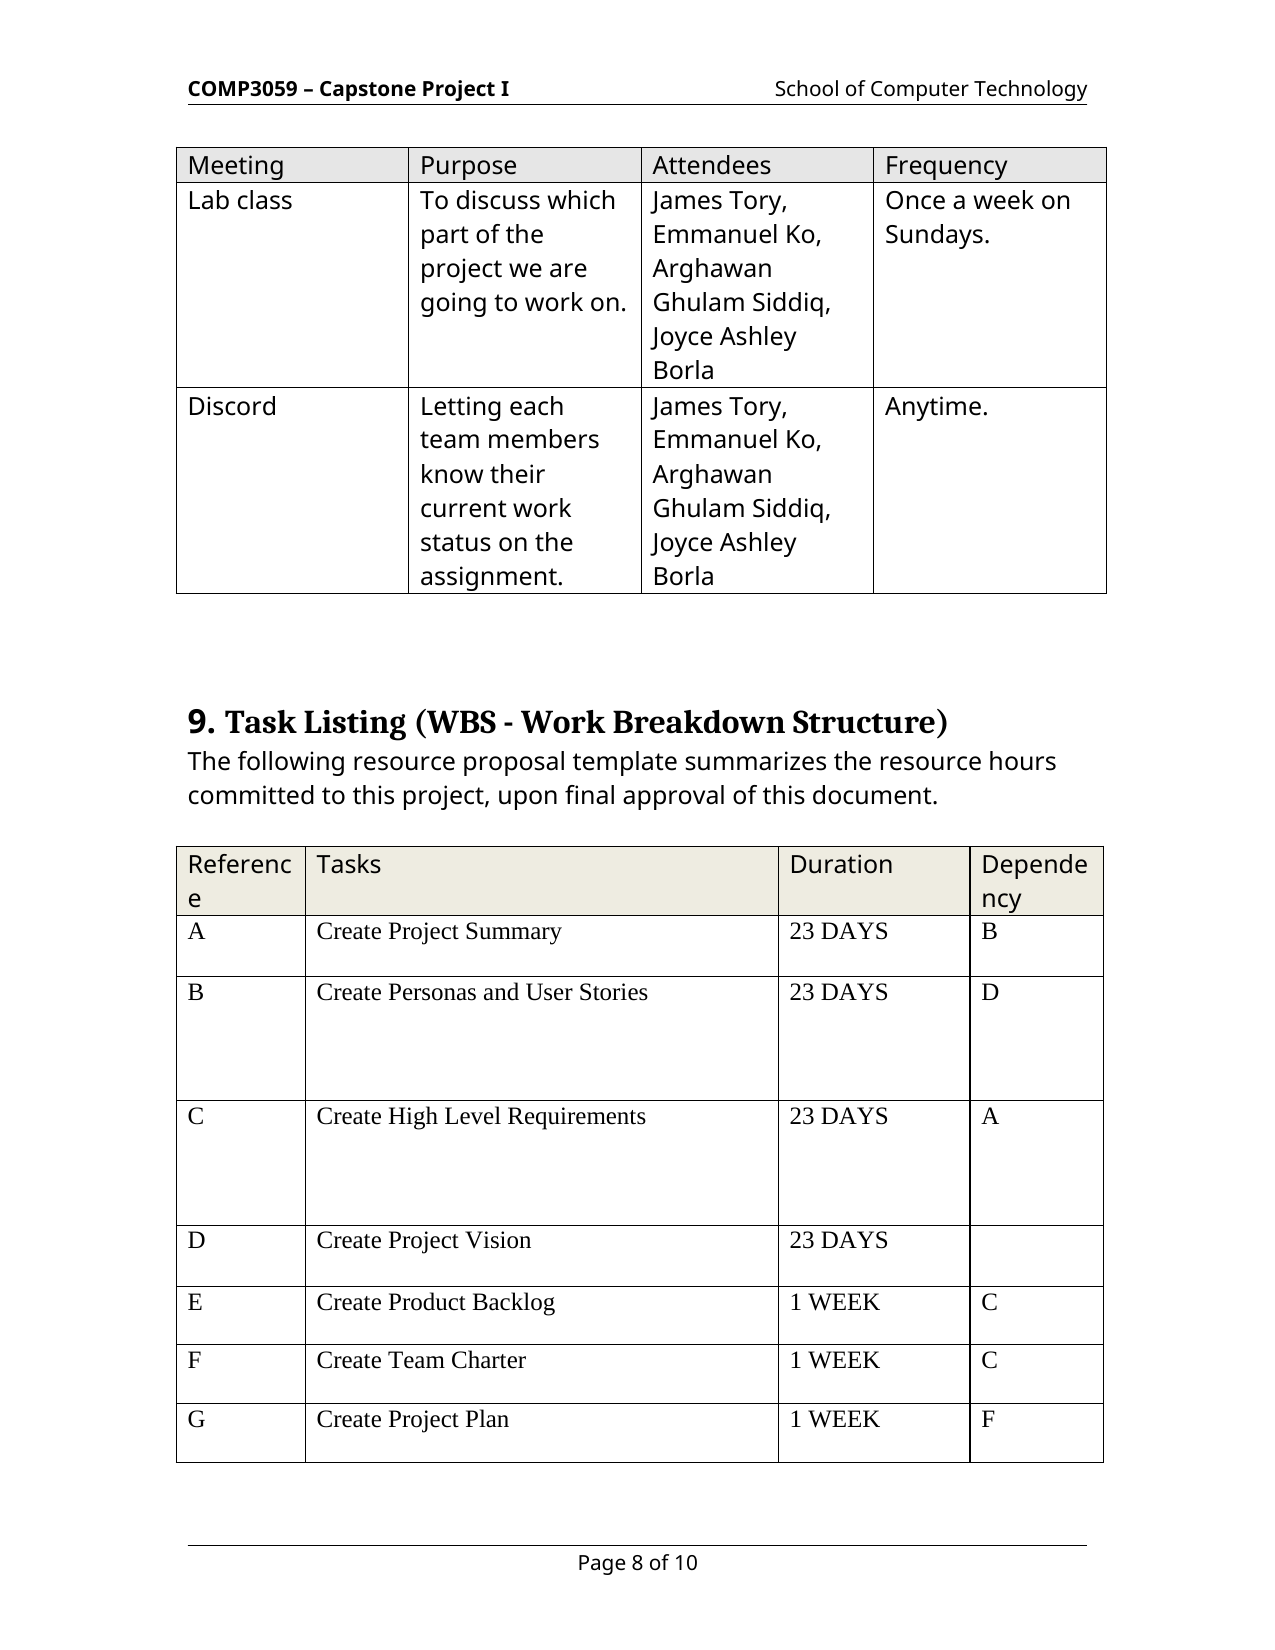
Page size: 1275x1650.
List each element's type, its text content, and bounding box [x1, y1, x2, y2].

table_cell 23 DAYS [779, 916, 969, 976]
table_cell Create Personas and User Stories [306, 977, 778, 1100]
table_cell 23 DAYS [779, 1101, 969, 1224]
table_header Frequency [874, 148, 1106, 182]
table_cell Letting each team members know their current work status on the assignment. [409, 388, 641, 592]
table_header Duration [779, 847, 969, 915]
table_cell Create Team Charter [306, 1345, 778, 1403]
table_cell Anytime. [874, 388, 1106, 592]
table_header Reference [177, 847, 305, 915]
table_cell Create High Level Requirements [306, 1101, 778, 1224]
table_cell 1 WEEK [779, 1287, 969, 1344]
table_cell Once a week on Sundays. [874, 183, 1106, 387]
table_cell F [971, 1404, 1103, 1462]
table_cell C [971, 1287, 1103, 1344]
table_cell 23 DAYS [779, 1226, 969, 1286]
table_cell B [177, 977, 305, 1100]
table_header Dependency [971, 847, 1103, 915]
table_header Attendees [642, 148, 873, 182]
table_cell Lab class [177, 183, 408, 387]
table_cell James Tory, Emmanuel Ko, Arghawan Ghulam Siddiq, Joyce Ashley Borla [642, 183, 873, 387]
table_cell A [177, 916, 305, 976]
table_header Tasks [306, 847, 778, 915]
table_cell A [971, 1101, 1103, 1224]
table_cell B [971, 916, 1103, 976]
table_cell [971, 1226, 1103, 1286]
table_cell Create Project Summary [306, 916, 778, 976]
table_cell D [971, 977, 1103, 1100]
table_cell Discord [177, 388, 408, 592]
table_cell E [177, 1287, 305, 1344]
table_cell F [177, 1345, 305, 1403]
table_cell D [177, 1226, 305, 1286]
table_header Meeting [177, 148, 408, 182]
table_header Purpose [409, 148, 641, 182]
subtitle 9. Task Listing (WBS - Work Breakdown Structure) [187, 698, 1087, 743]
table_cell Create Product Backlog [306, 1287, 778, 1344]
table_cell Create Project Vision [306, 1226, 778, 1286]
table_cell 23 DAYS [779, 977, 969, 1100]
text The following resource proposal template summarizes the resource hours committed to this project, upon final approval of this document. [187, 743, 1087, 812]
table_cell C [971, 1345, 1103, 1403]
table_cell G [177, 1404, 305, 1462]
table_cell To discuss which part of the project we are going to work on. [409, 183, 641, 387]
table_cell C [177, 1101, 305, 1224]
table_cell 1 WEEK [779, 1345, 969, 1403]
table_cell 1 WEEK [779, 1404, 969, 1462]
table_cell James Tory, Emmanuel Ko, Arghawan Ghulam Siddiq, Joyce Ashley Borla [642, 388, 873, 592]
table_cell Create Project Plan [306, 1404, 778, 1462]
